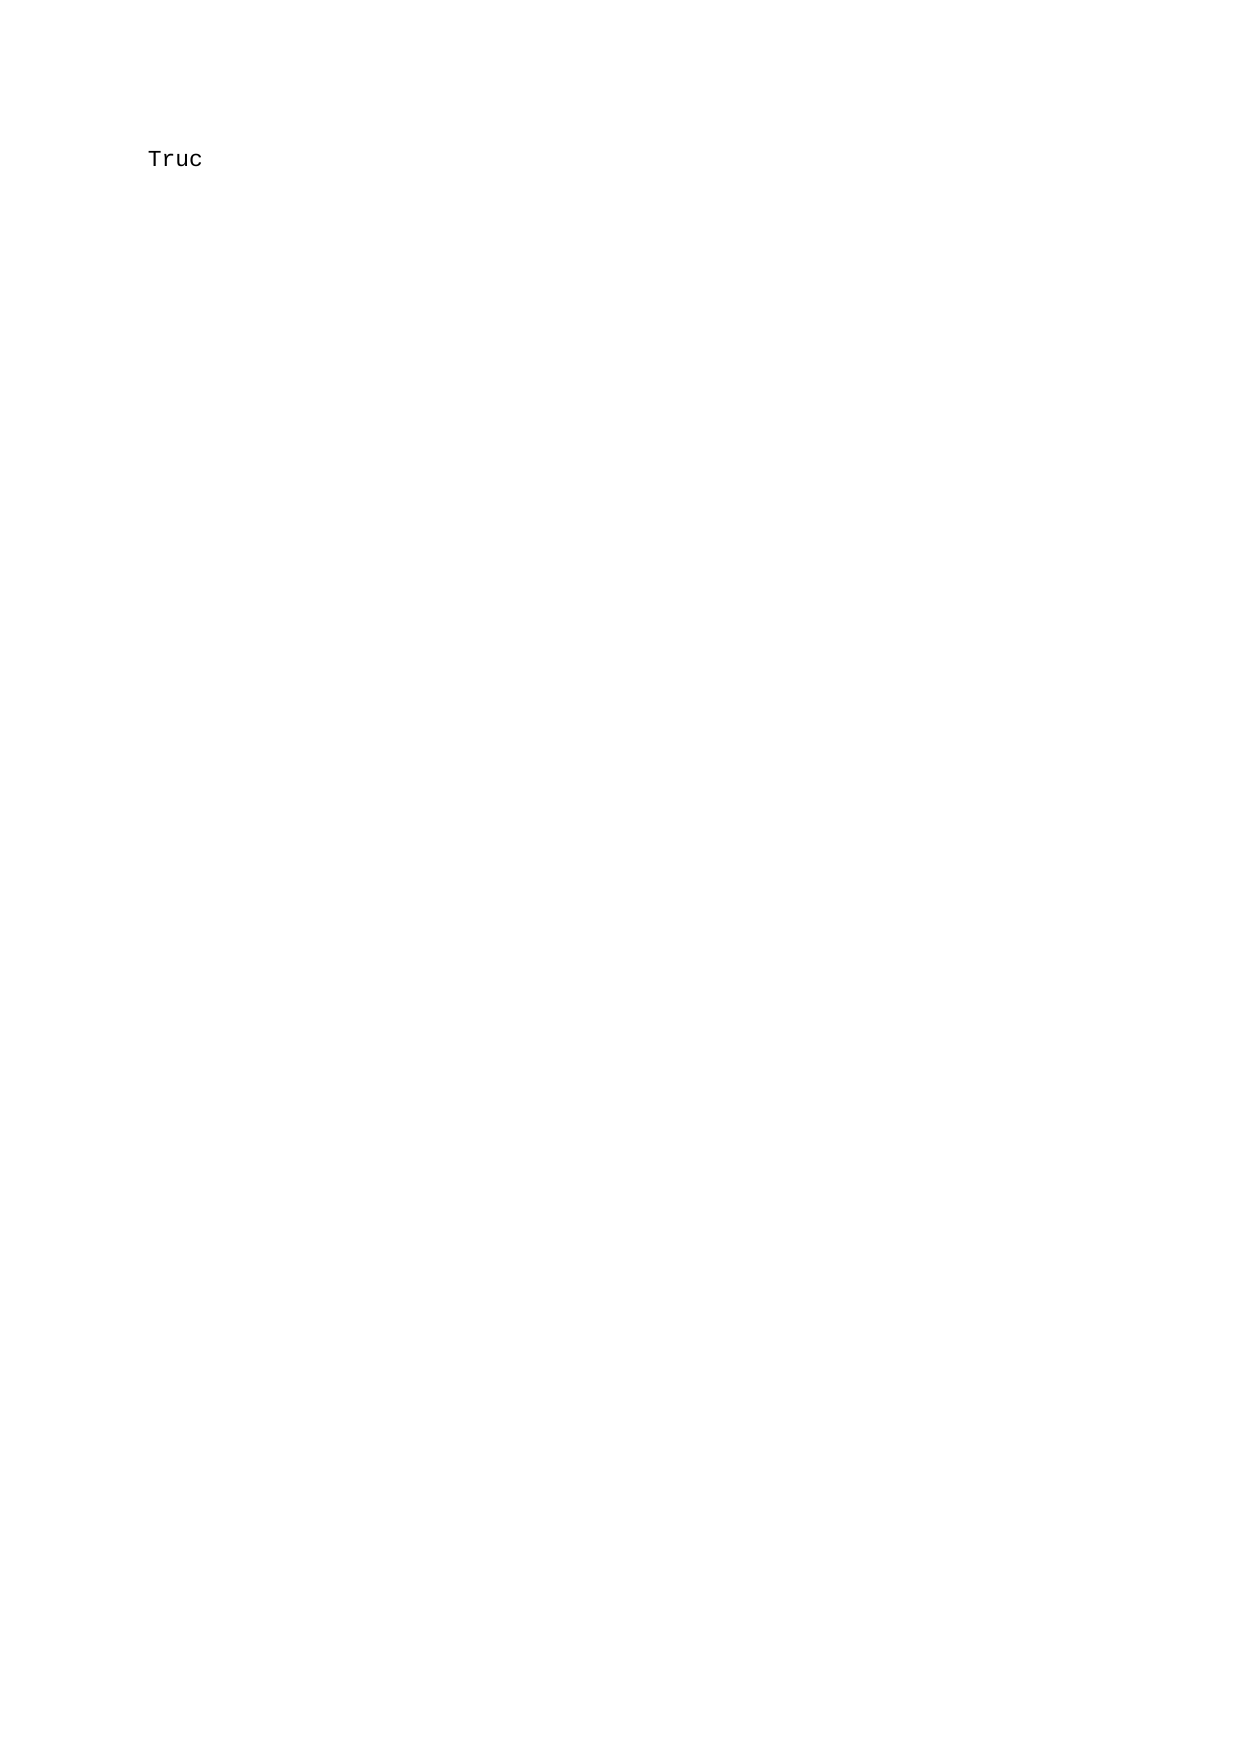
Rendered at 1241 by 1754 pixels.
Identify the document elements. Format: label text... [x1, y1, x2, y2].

text Truc [148, 148, 1093, 173]
